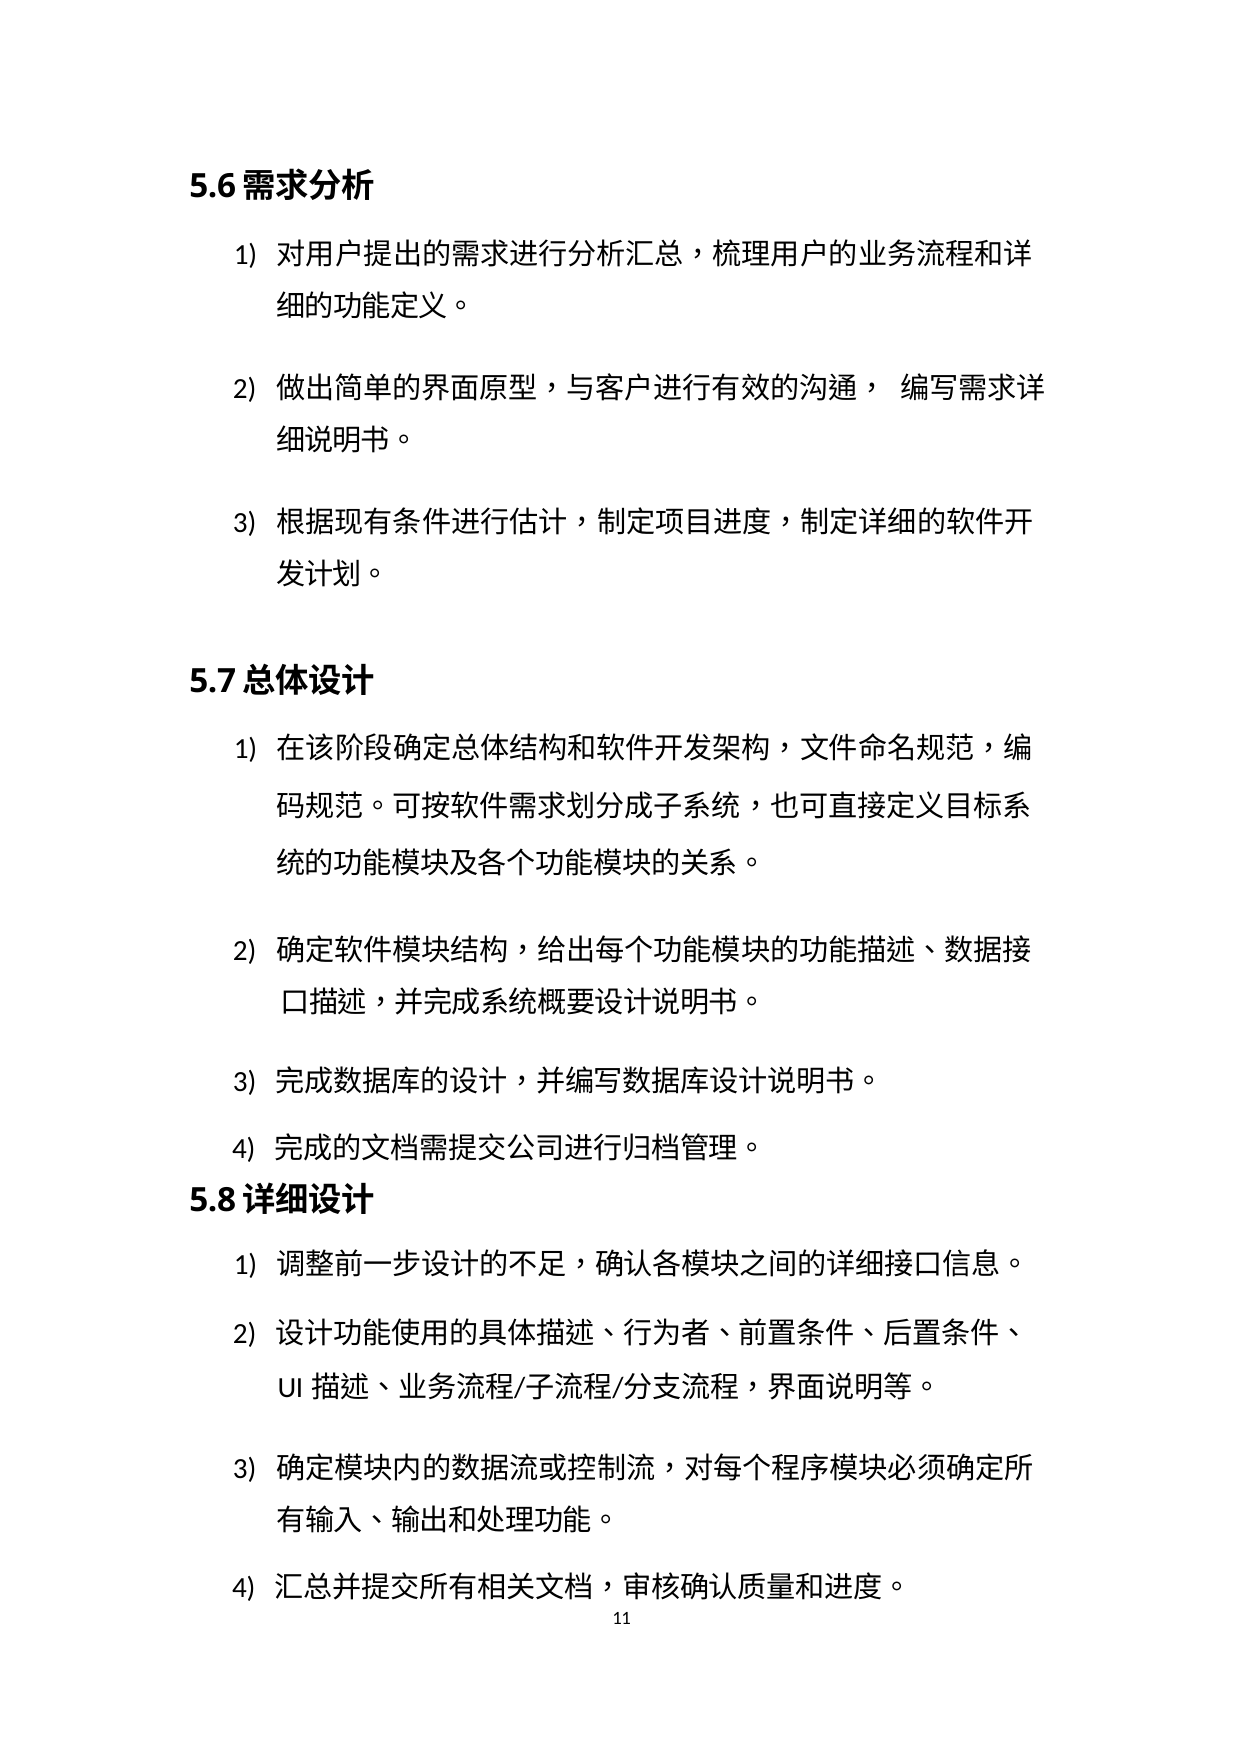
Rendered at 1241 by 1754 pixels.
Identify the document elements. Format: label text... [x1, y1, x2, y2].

text 5.7总体设计 [189, 657, 1054, 705]
text 1) 调整前一步设计的不足，确认各模块之间的详细接口信息。 [233, 1246, 1054, 1281]
text 2) 设计功能使用的具体描述、行为者、前置条件、后置条件、 UI 描述、业务流程/子流程/分支流程，界面说明等。 [233, 1312, 1029, 1406]
text 2) 确定软件模块结构，给出每个功能模块的功能描述、数据接口描述，并完成系统概要设计说明书。 [233, 929, 1033, 1021]
text 4) 汇总并提交所有相关文档，审核确认质量和进度。 [232, 1570, 1054, 1605]
text 5.6需求分析 [189, 163, 1054, 210]
text 4) 完成的文档需提交公司进行归档管理。 [232, 1130, 1054, 1165]
text 3) 根据现有条件进行估计，制定项目进度，制定详细的软件开发计划。 [233, 501, 1033, 593]
text 3) 完成数据库的设计，并编写数据库设计说明书。 [233, 1064, 1054, 1099]
text 1) 在该阶段确定总体结构和软件开发架构，文件命名规范，编码规范。可按软件需求划分成子系统，也可直接定义目标系统的功能模块及各个功能模块的关系。 [233, 728, 1033, 882]
text 2) 做出简单的界面原型，与客户进行有效的沟通， 编写需求详细说明书。 [233, 367, 1053, 459]
text 5.8详细设计 [189, 1176, 1054, 1223]
text 1) 对用户提出的需求进行分析汇总，梳理用户的业务流程和详细的功能定义。 [233, 233, 1033, 324]
text 3) 确定模块内的数据流或控制流，对每个程序模块必须确定所有输入、输出和处理功能。 [233, 1447, 1033, 1538]
